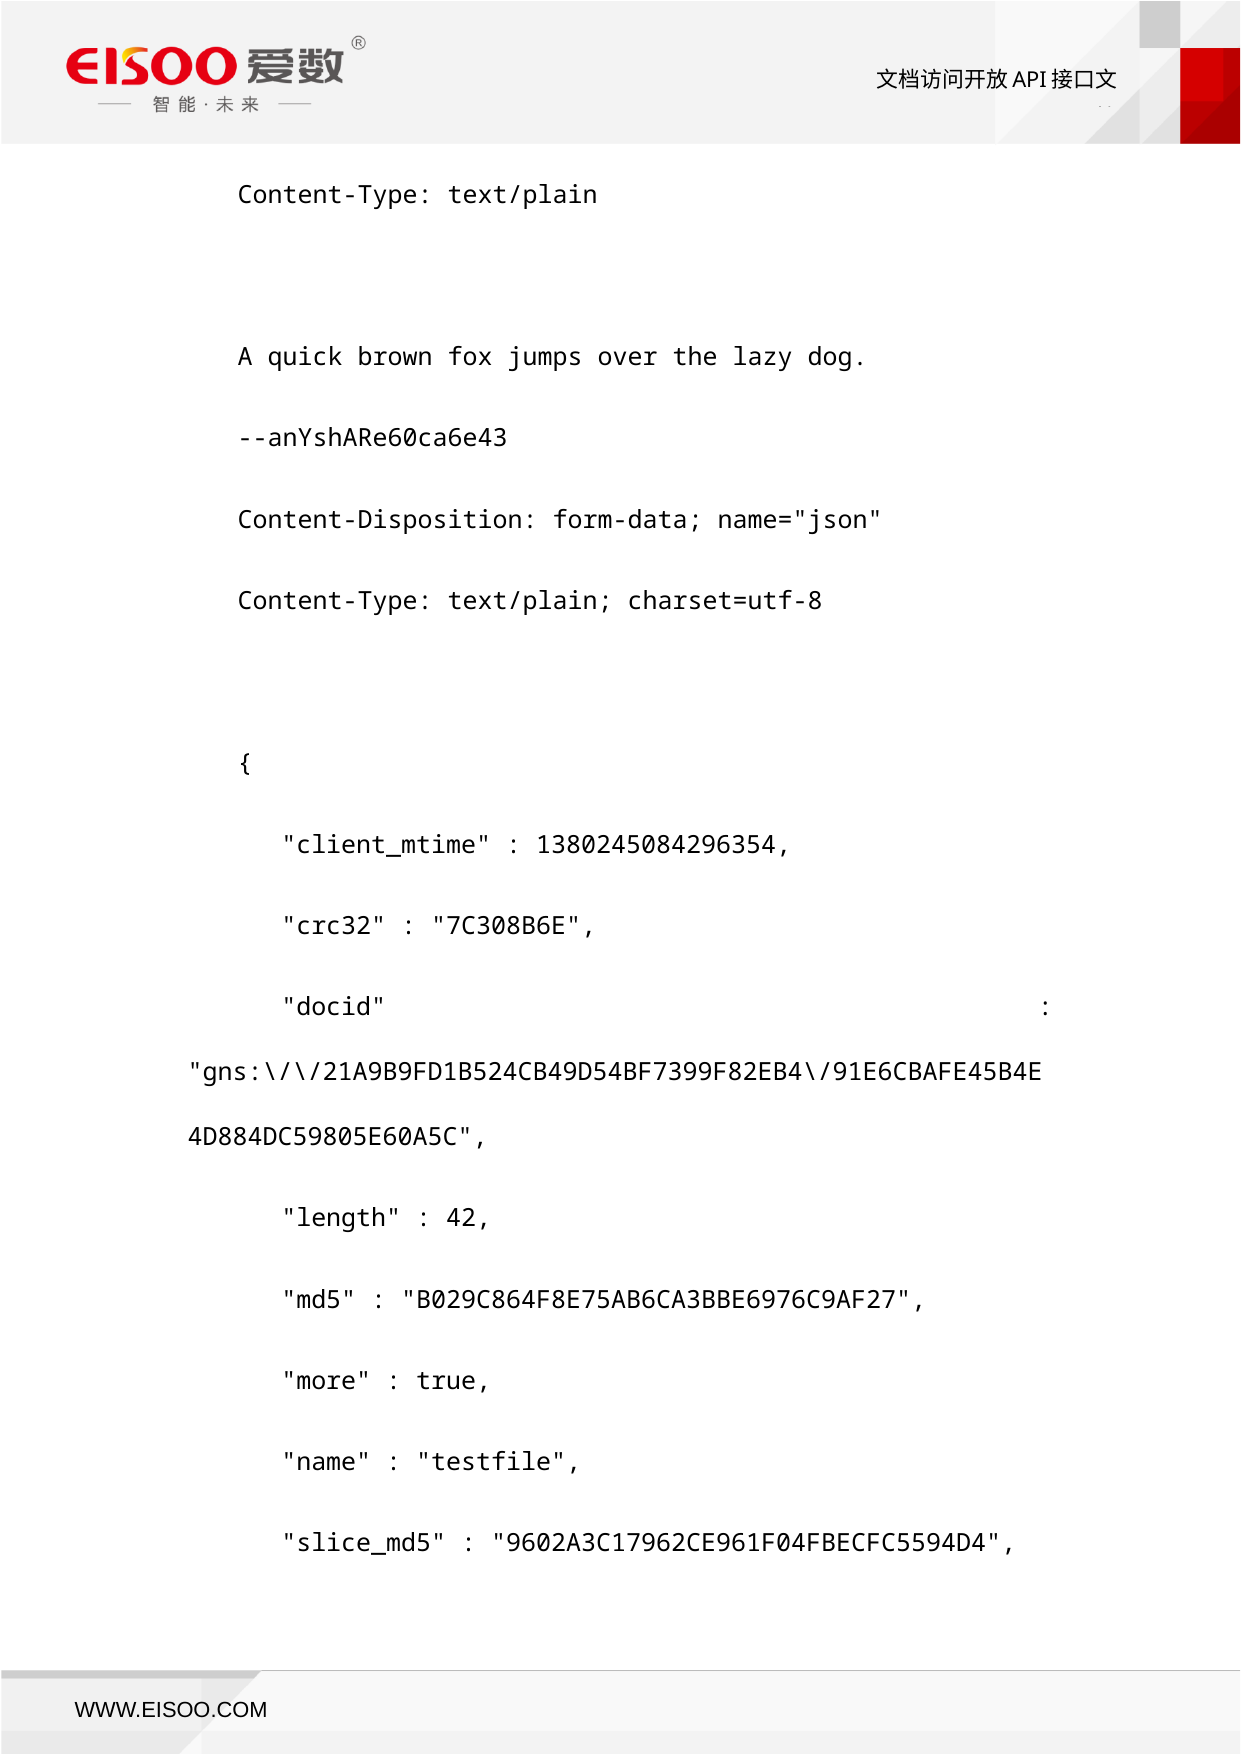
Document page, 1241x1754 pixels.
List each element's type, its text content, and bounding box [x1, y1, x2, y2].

text Content-Disposition: form-data; name="json" [187, 486, 1053, 551]
text --anYshARe60ca6e43 [187, 404, 1053, 469]
text A quick brown fox jumps over the lazy dog. [187, 323, 1053, 388]
text "length" : 42, [187, 1184, 1053, 1249]
picture [1, 1665, 1241, 1754]
text Content-Type: text/plain [187, 161, 1053, 226]
text Content-Type: text/plain; charset=utf-8 [187, 567, 1053, 632]
text "crc32" : "7C308B6E", [187, 892, 1053, 957]
text "md5" : "B029C864F8E75AB6CA3BBE6976C9AF27", [187, 1266, 1053, 1331]
text "more" : true, [187, 1347, 1053, 1412]
text "name" : "testfile", [187, 1428, 1053, 1493]
text "docid" : "gns:\/\/21A9B9FD1B524CB49D54BF7399F82EB4\/91E6CBAFE45B4E4D884DC59805E60A5C", [187, 973, 1053, 1168]
text { [187, 729, 1053, 794]
text "client_mtime" : 1380245084296354, [187, 811, 1053, 876]
picture [1, 1, 1241, 158]
text "slice_md5" : "9602A3C17962CE961F04FBECFC5594D4", [187, 1509, 1053, 1574]
